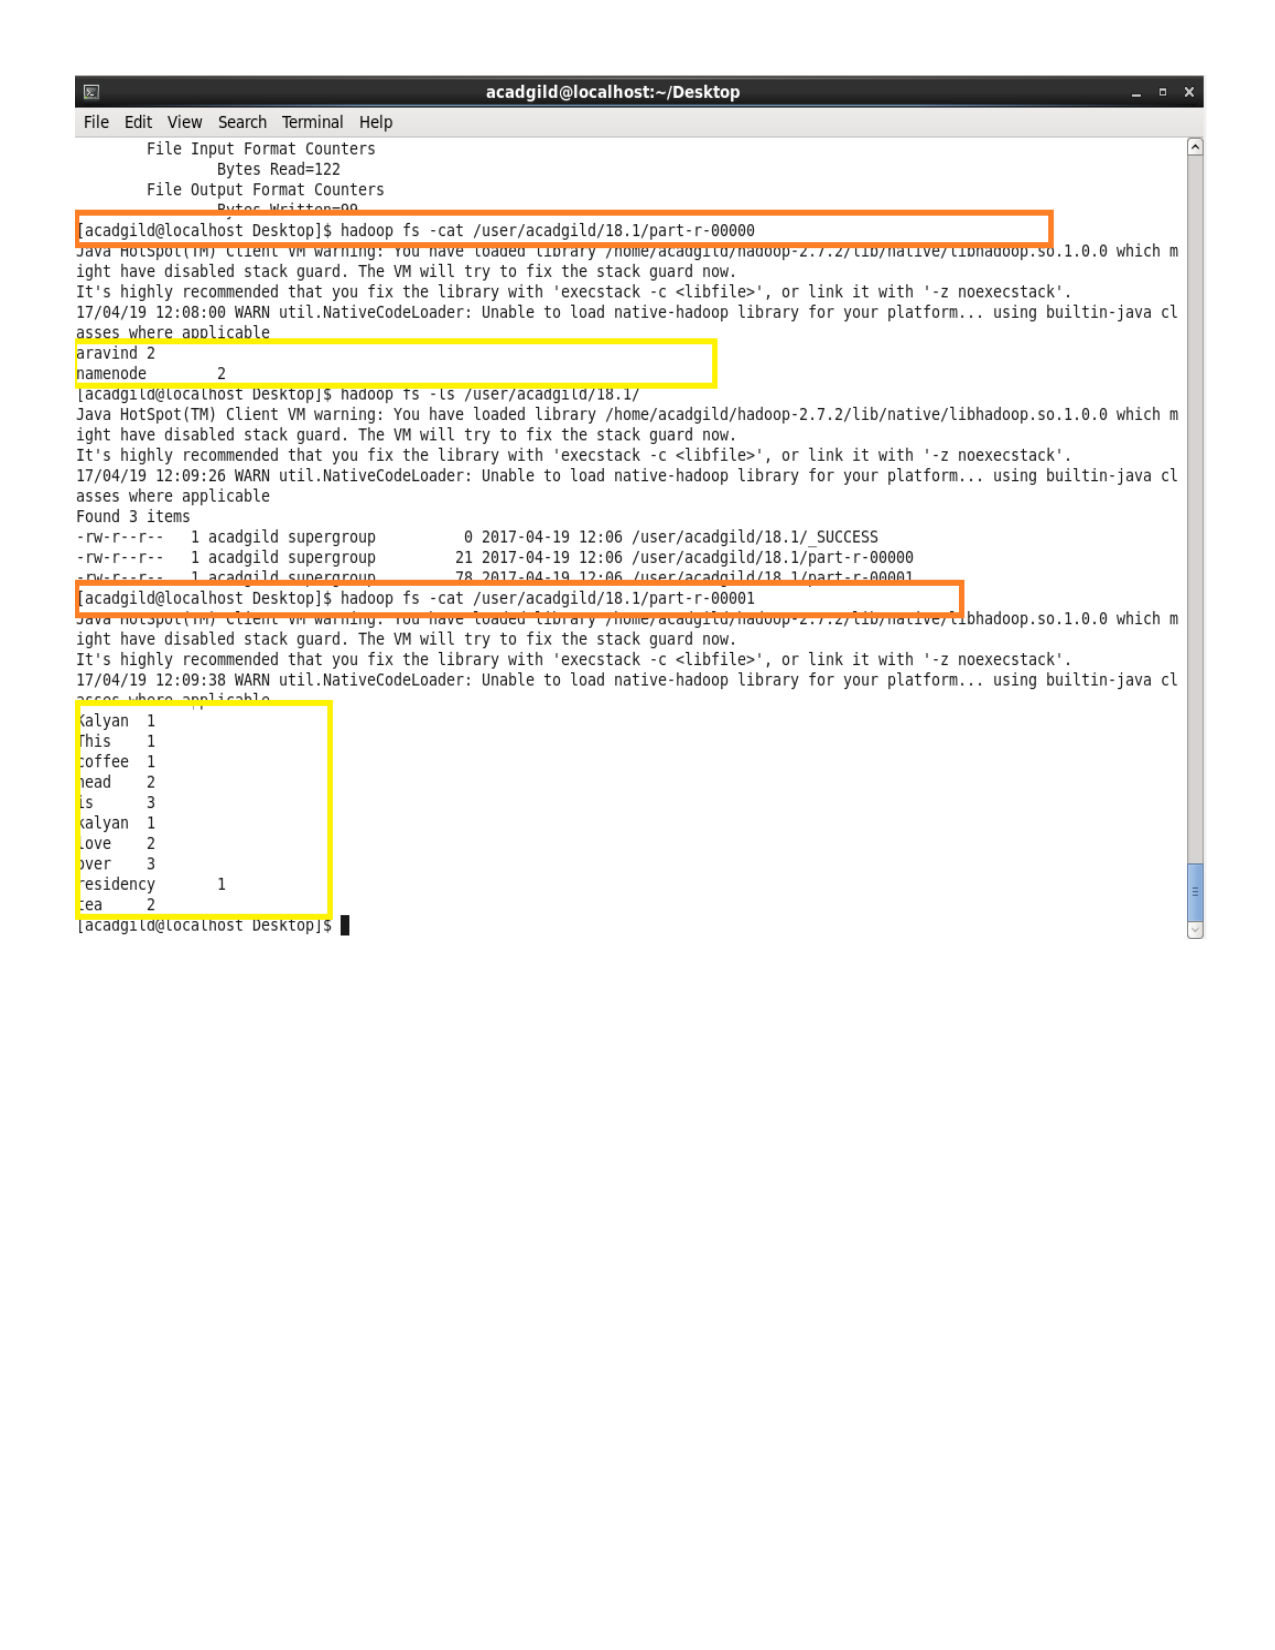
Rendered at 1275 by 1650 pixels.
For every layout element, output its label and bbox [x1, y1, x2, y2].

picture [75, 75, 1207, 939]
